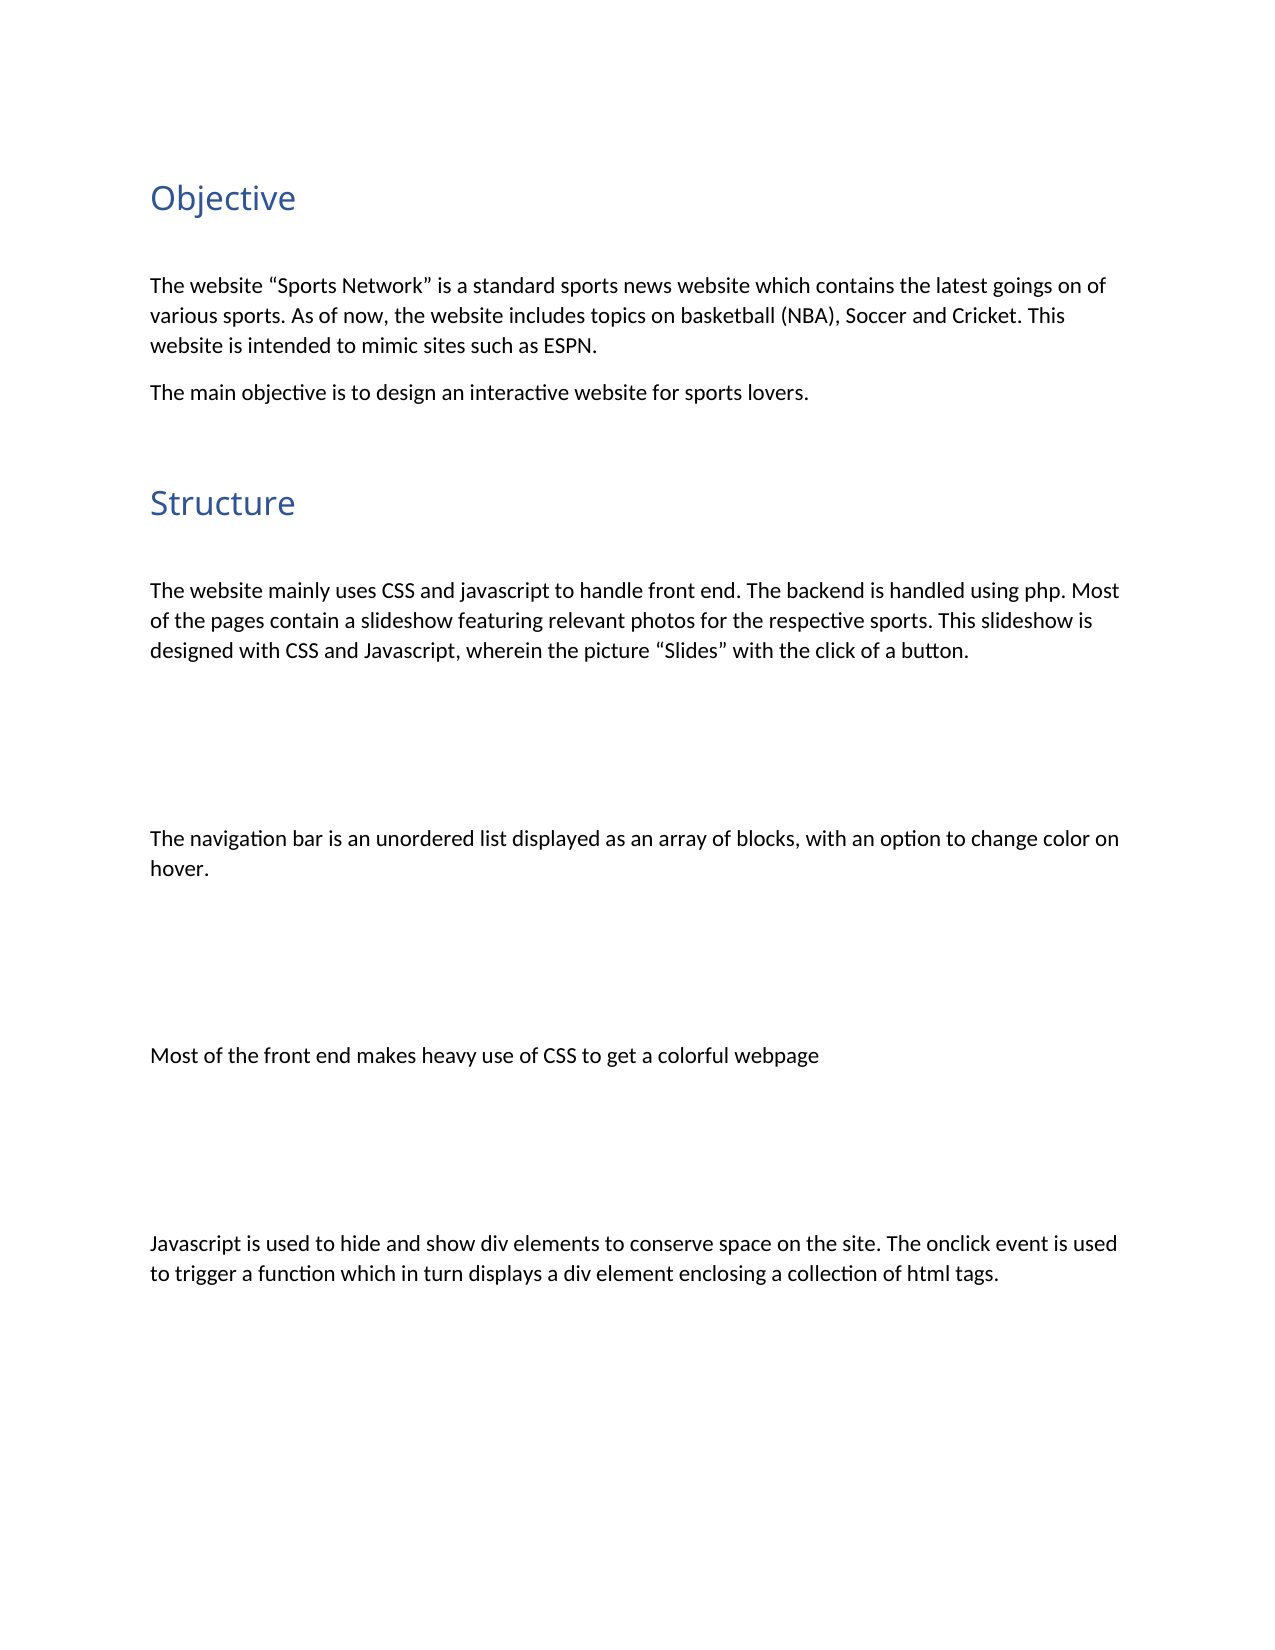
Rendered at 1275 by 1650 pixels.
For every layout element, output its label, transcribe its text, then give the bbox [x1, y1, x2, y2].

subtitle Structure [150, 480, 1125, 526]
subtitle Objective [150, 175, 1125, 220]
text The website mainly uses CSS and javascript to handle front end. The backend is handled using php. Most of the pages contain a slideshow featuring relevant photos for the respective sports. This slideshow is designed with CSS and Javascript, wherein the picture “Slides” with the click of a button. [150, 576, 1125, 664]
text The website “Sports Network” is a standard sports news website which contains the latest goings on of various sports. As of now, the website includes topics on basketball (NBA), Soccer and Cricket. This website is intended to mimic sites such as ESPN. [150, 271, 1125, 359]
text Javascript is used to hide and show div elements to conserve space on the site. The onclick event is used to trigger a function which in turn displays a div element enclosing a collection of html tags. [150, 1229, 1125, 1287]
text The navigation bar is an unordered list displayed as an array of blocks, with an option to change color on hover. [150, 824, 1125, 882]
text Most of the front end makes heavy use of CSS to get a colorful webpage [150, 1042, 1125, 1070]
text The main objective is to design an interactive website for sports lovers. [150, 378, 1125, 406]
